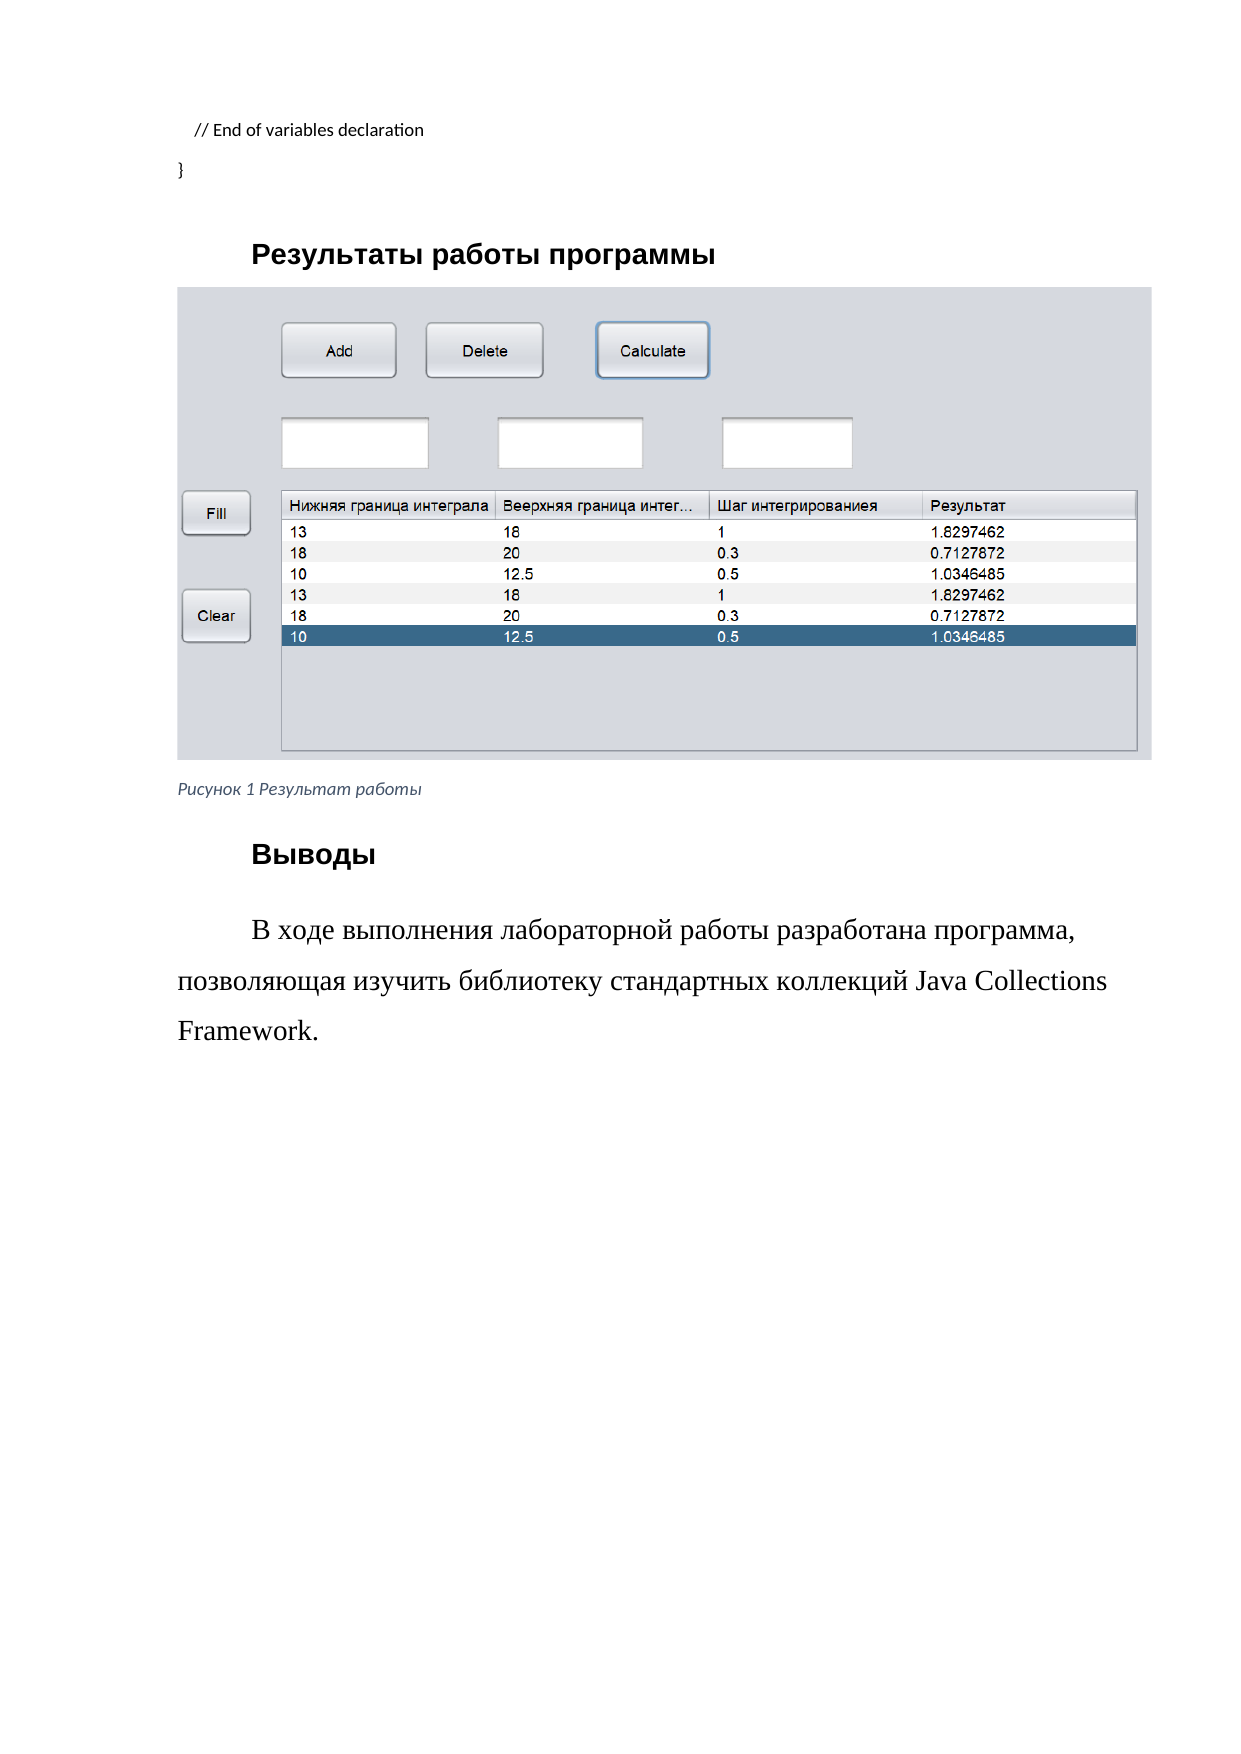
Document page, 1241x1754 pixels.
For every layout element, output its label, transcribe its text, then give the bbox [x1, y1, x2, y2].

text В ходе выполнения лабораторной работы разработана программа, позволяющая изучить библиотеку стандартных коллекций Java Collections Framework. [177, 912, 1152, 1047]
picture [177, 287, 1152, 760]
text // End of variables declaration [177, 118, 1152, 141]
text Результаты работы программы [251, 237, 1078, 270]
text Рисунок 1 Результат работы [177, 777, 1152, 799]
text Выводы [251, 837, 1078, 871]
text } [177, 158, 1152, 181]
